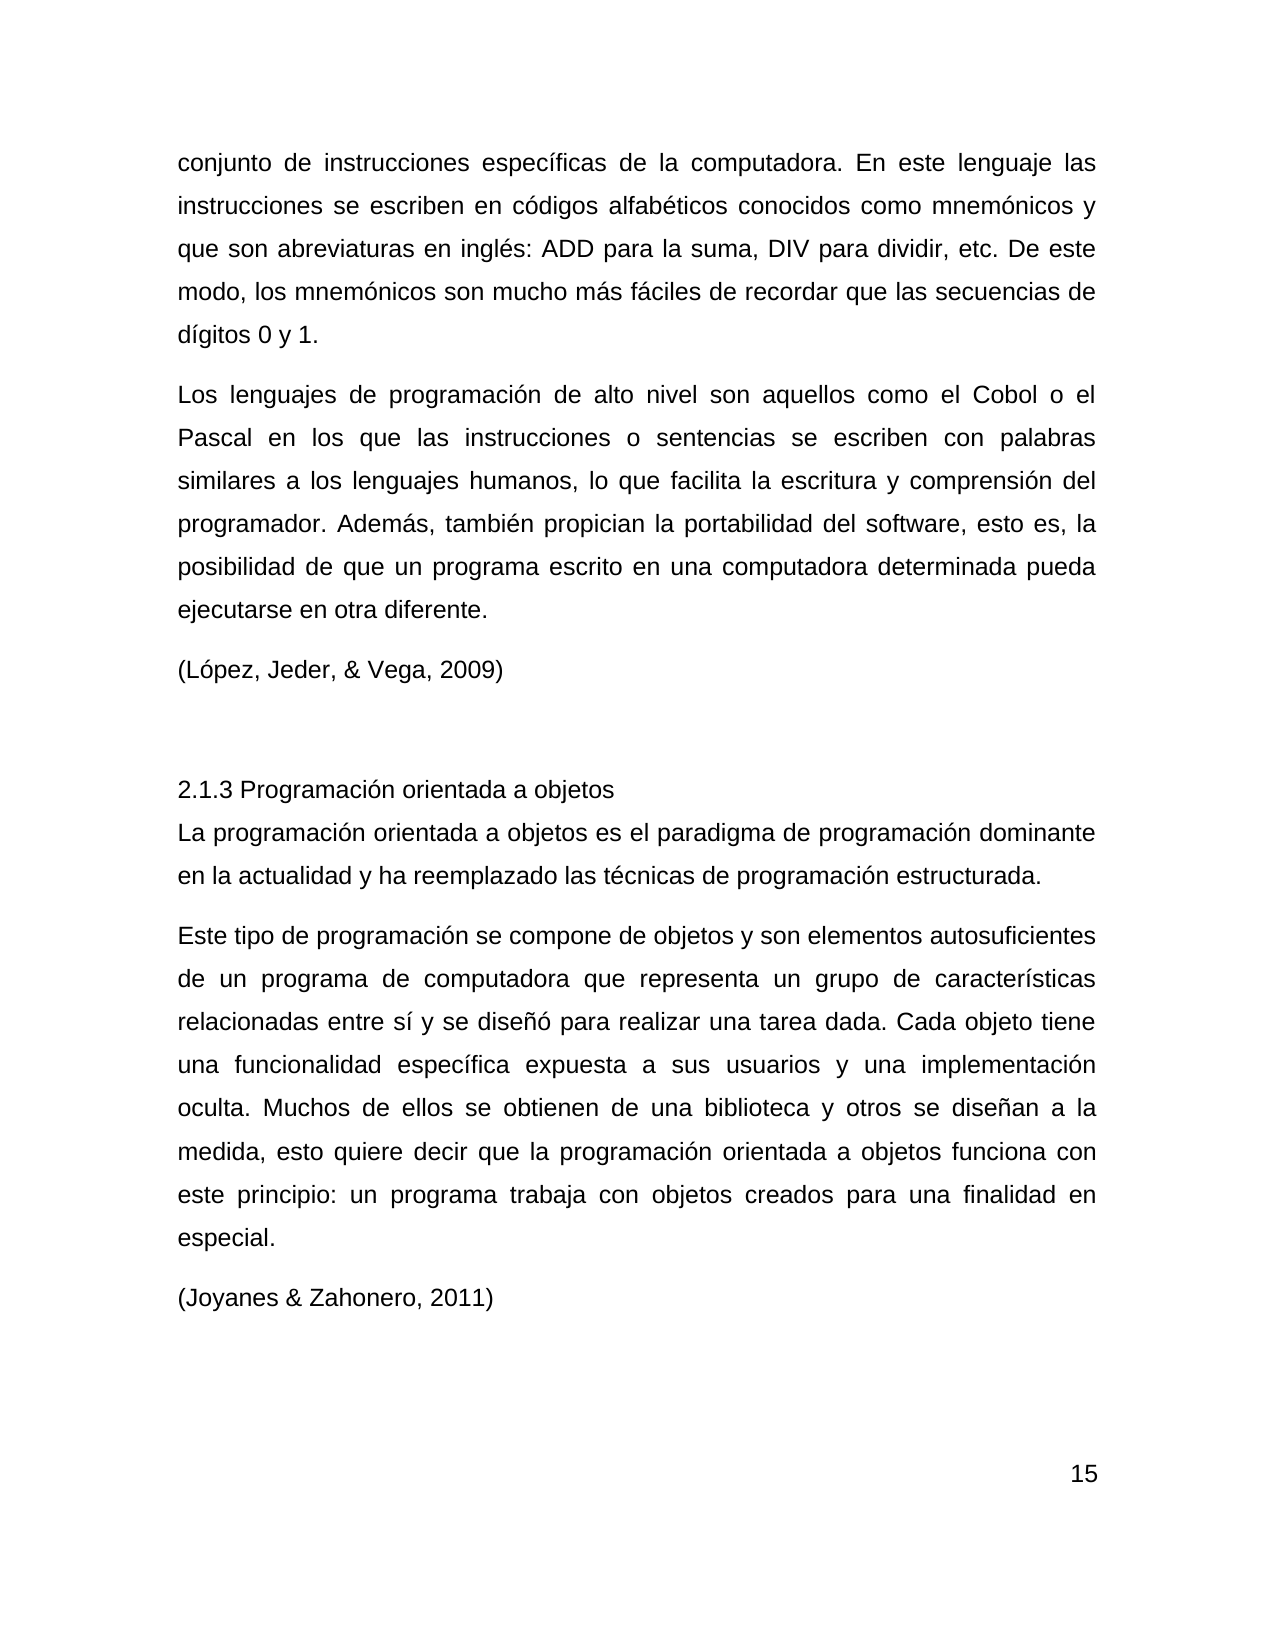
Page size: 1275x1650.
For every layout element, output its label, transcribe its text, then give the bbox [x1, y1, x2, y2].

text Los lenguajes de programación de alto nivel son aquellos como el Cobol o el Pascal en los que las instrucciones o sentencias se escriben con palabras similares a los lenguajes humanos, lo que facilita la escritura y comprensión del programador. Además, también propician la portabilidad del software, esto es, la posibilidad de que un programa escrito en una computadora determinada pueda ejecutarse en otra diferente. [177, 380, 1098, 624]
subtitle 2.1.3 Programación orientada a objetos [177, 775, 1098, 804]
text Este tipo de programación se compone de objetos y son elementos autosuficientes de un programa de computadora que representa un grupo de características relacionadas entre sí y se diseñó para realizar una tarea dada. Cada objeto tiene una funcionalidad específica expuesta a sus usuarios y una implementación oculta. Muchos de ellos se obtienen de una biblioteca y otros se diseñan a la medida, esto quiere decir que la programación orientada a objetos funciona con este principio: un programa trabaja con objetos creados para una finalidad en especial. [177, 921, 1098, 1252]
text La programación orientada a objetos es el paradigma de programación dominante en la actualidad y ha reemplazado las técnicas de programación estructurada. [177, 818, 1098, 890]
